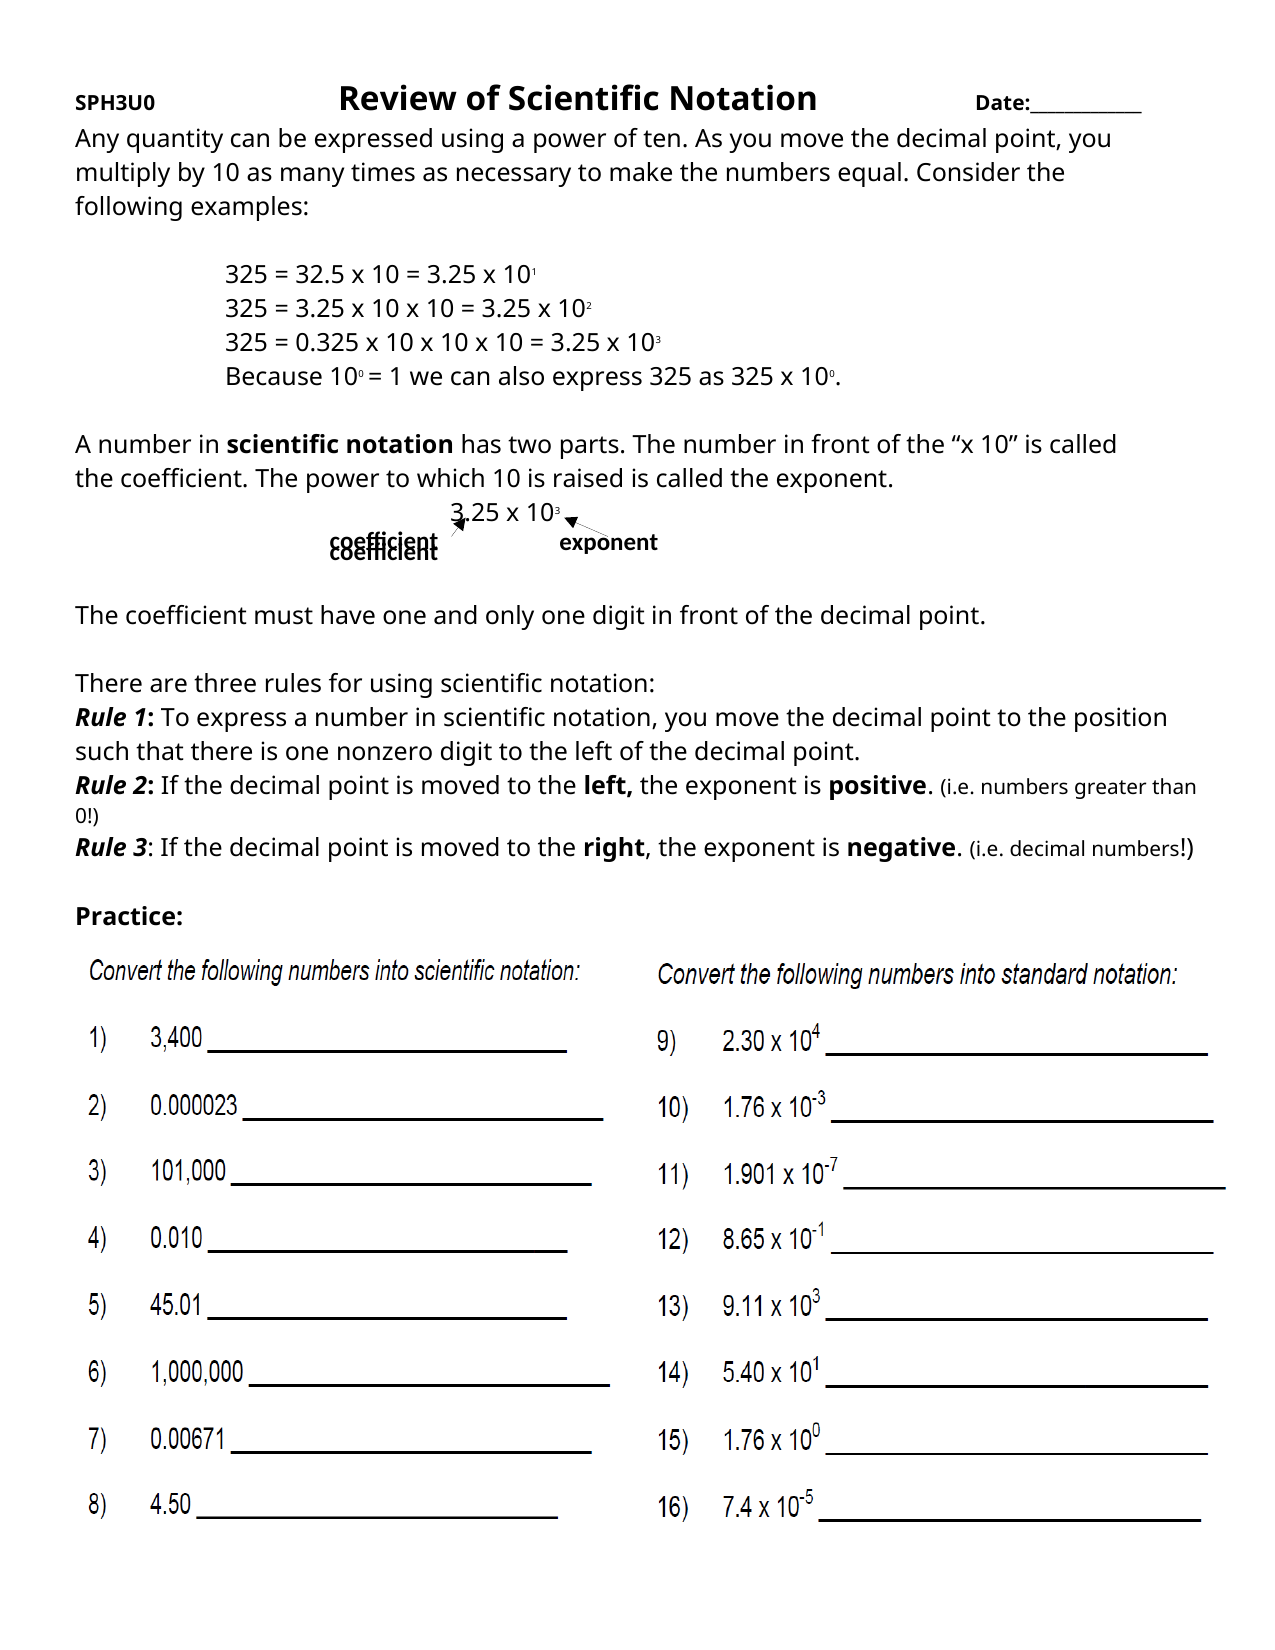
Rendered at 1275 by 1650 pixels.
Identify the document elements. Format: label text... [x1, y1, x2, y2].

text Because 100 = 1 we can also express 325 as 325 x 100. [150, 359, 1200, 393]
text A number in scientific notation has two parts. The number in front of the “x 10” is called [75, 427, 1200, 461]
text There are three rules for using scientific notation: [75, 665, 1200, 699]
text 3.25 x 103 [375, 495, 1200, 529]
text Rule 3: If the decimal point is moved to the right, the exponent is negative. (i.e. decimal numbers!) [75, 830, 1200, 864]
text the coefficient. The power to which 10 is raised is called the exponent. [75, 461, 1200, 495]
text following examples: [75, 188, 1200, 223]
text The coefficient must have one and only one digit in front of the decimal point. [75, 597, 1200, 631]
text Any quantity can be expressed using a power of ten. As you move the decimal point, you [75, 120, 1200, 154]
text 325 = 3.25 x 10 x 10 = 3.25 x 102 [150, 291, 1200, 325]
text SPH3U0 Review of Scientific Notation Date:_____________ [75, 75, 1200, 120]
text Rule 2: If the decimal point is moved to the left, the exponent is positive. (i.e. numbers greater than 0!) [75, 768, 1200, 830]
picture [71, 946, 1261, 1539]
text Rule 1: To express a number in scientific notation, you move the decimal point to the position such that there is one nonzero digit to the left of the decimal point. [75, 699, 1200, 768]
text 325 = 0.325 x 10 x 10 x 10 = 3.25 x 103 [150, 325, 1200, 359]
text 325 = 32.5 x 10 = 3.25 x 101 [150, 257, 1200, 291]
text multiply by 10 as many times as necessary to make the numbers equal. Consider the [75, 154, 1200, 188]
text Practice: [75, 898, 1200, 932]
